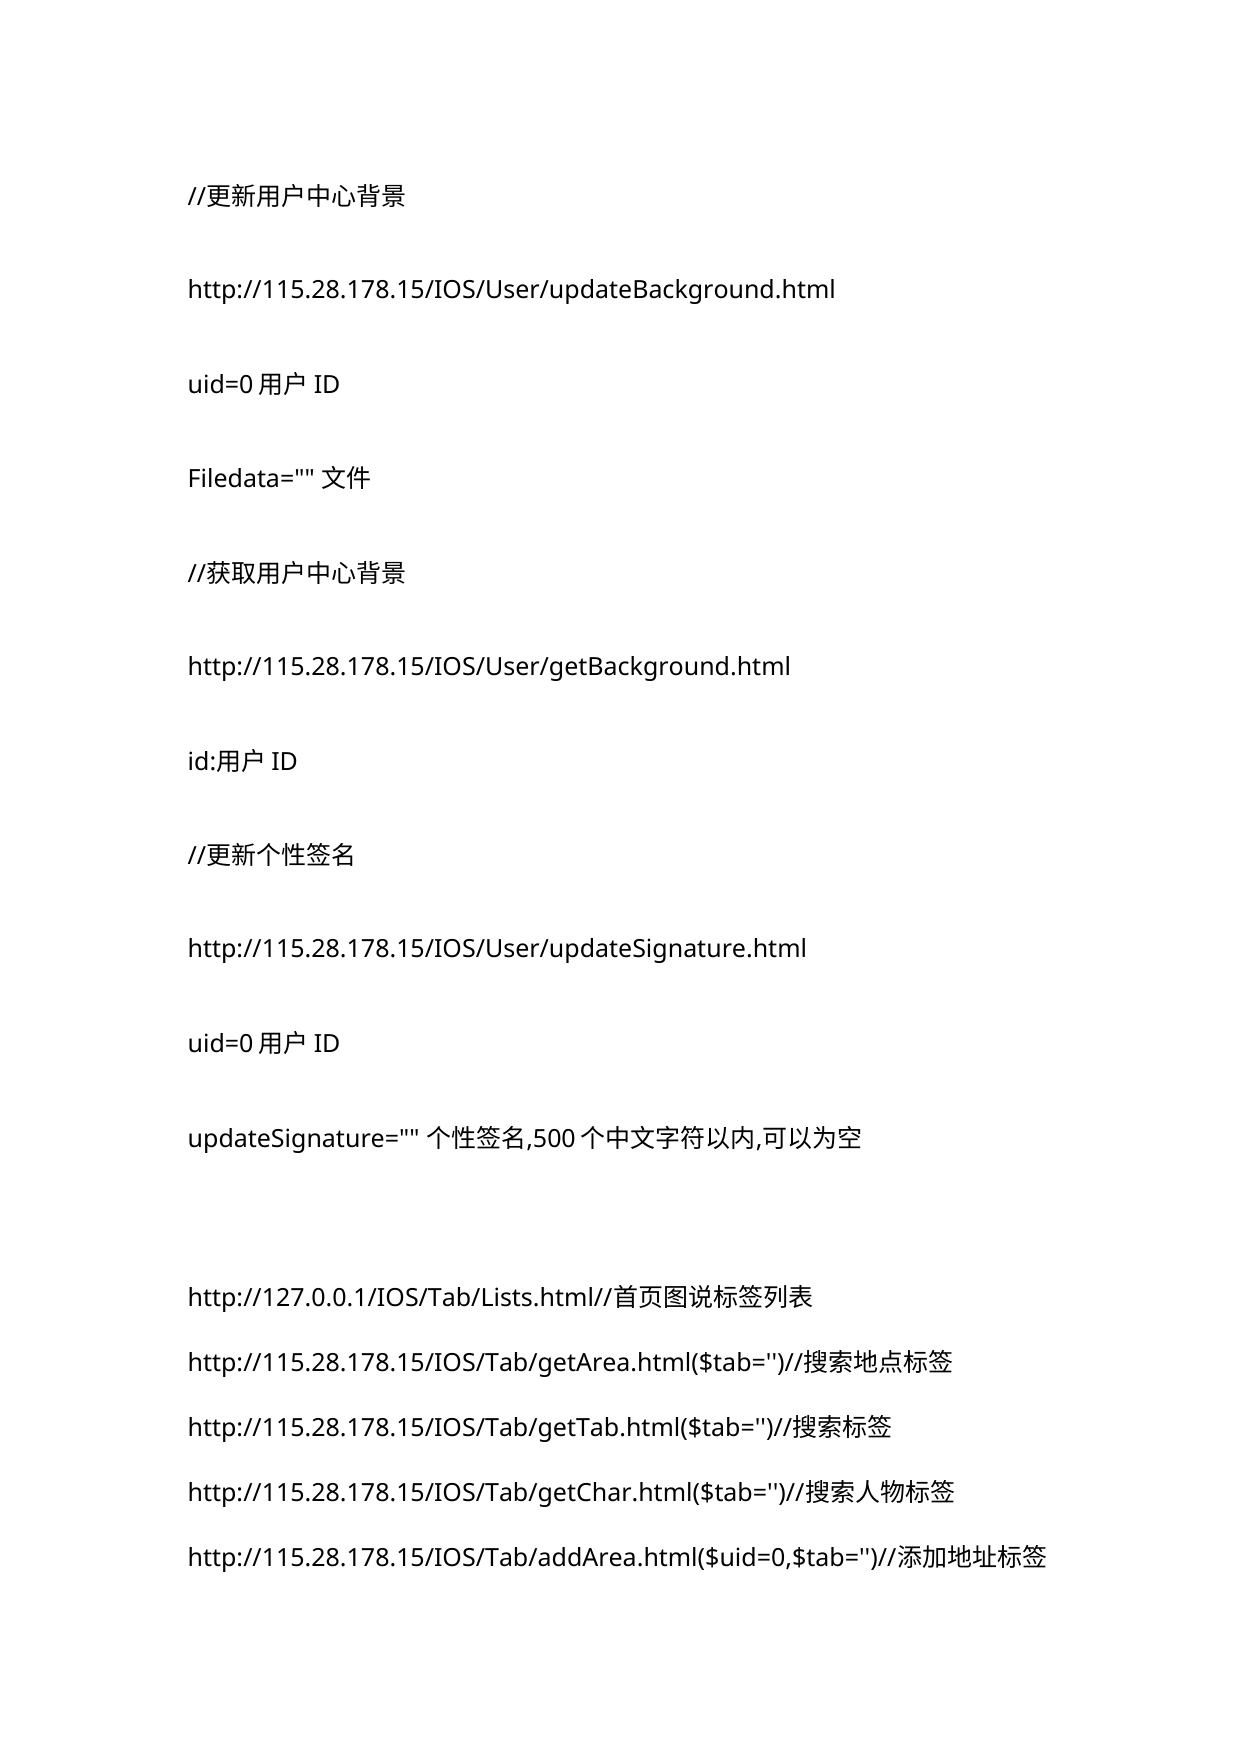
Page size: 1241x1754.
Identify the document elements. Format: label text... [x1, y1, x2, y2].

text http://115.28.178.15/IOS/User/updateSignature.html [187, 915, 1053, 980]
text uid=0用户ID [187, 1009, 1053, 1074]
text //获取用户中心背景 [187, 539, 1053, 604]
text uid=0用户ID [187, 350, 1053, 415]
text //更新个性签名 [187, 821, 1053, 886]
text //更新用户中心背景 [187, 162, 1053, 227]
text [187, 1198, 1053, 1588]
text id:用户ID [187, 727, 1053, 792]
text http://115.28.178.15/IOS/User/getBackground.html [187, 633, 1053, 698]
text http://115.28.178.15/IOS/User/updateBackground.html [187, 256, 1053, 321]
text updateSignature="" 个性签名,500个中文字符以内,可以为空 [187, 1104, 1053, 1169]
text Filedata="" 文件 [187, 444, 1053, 509]
